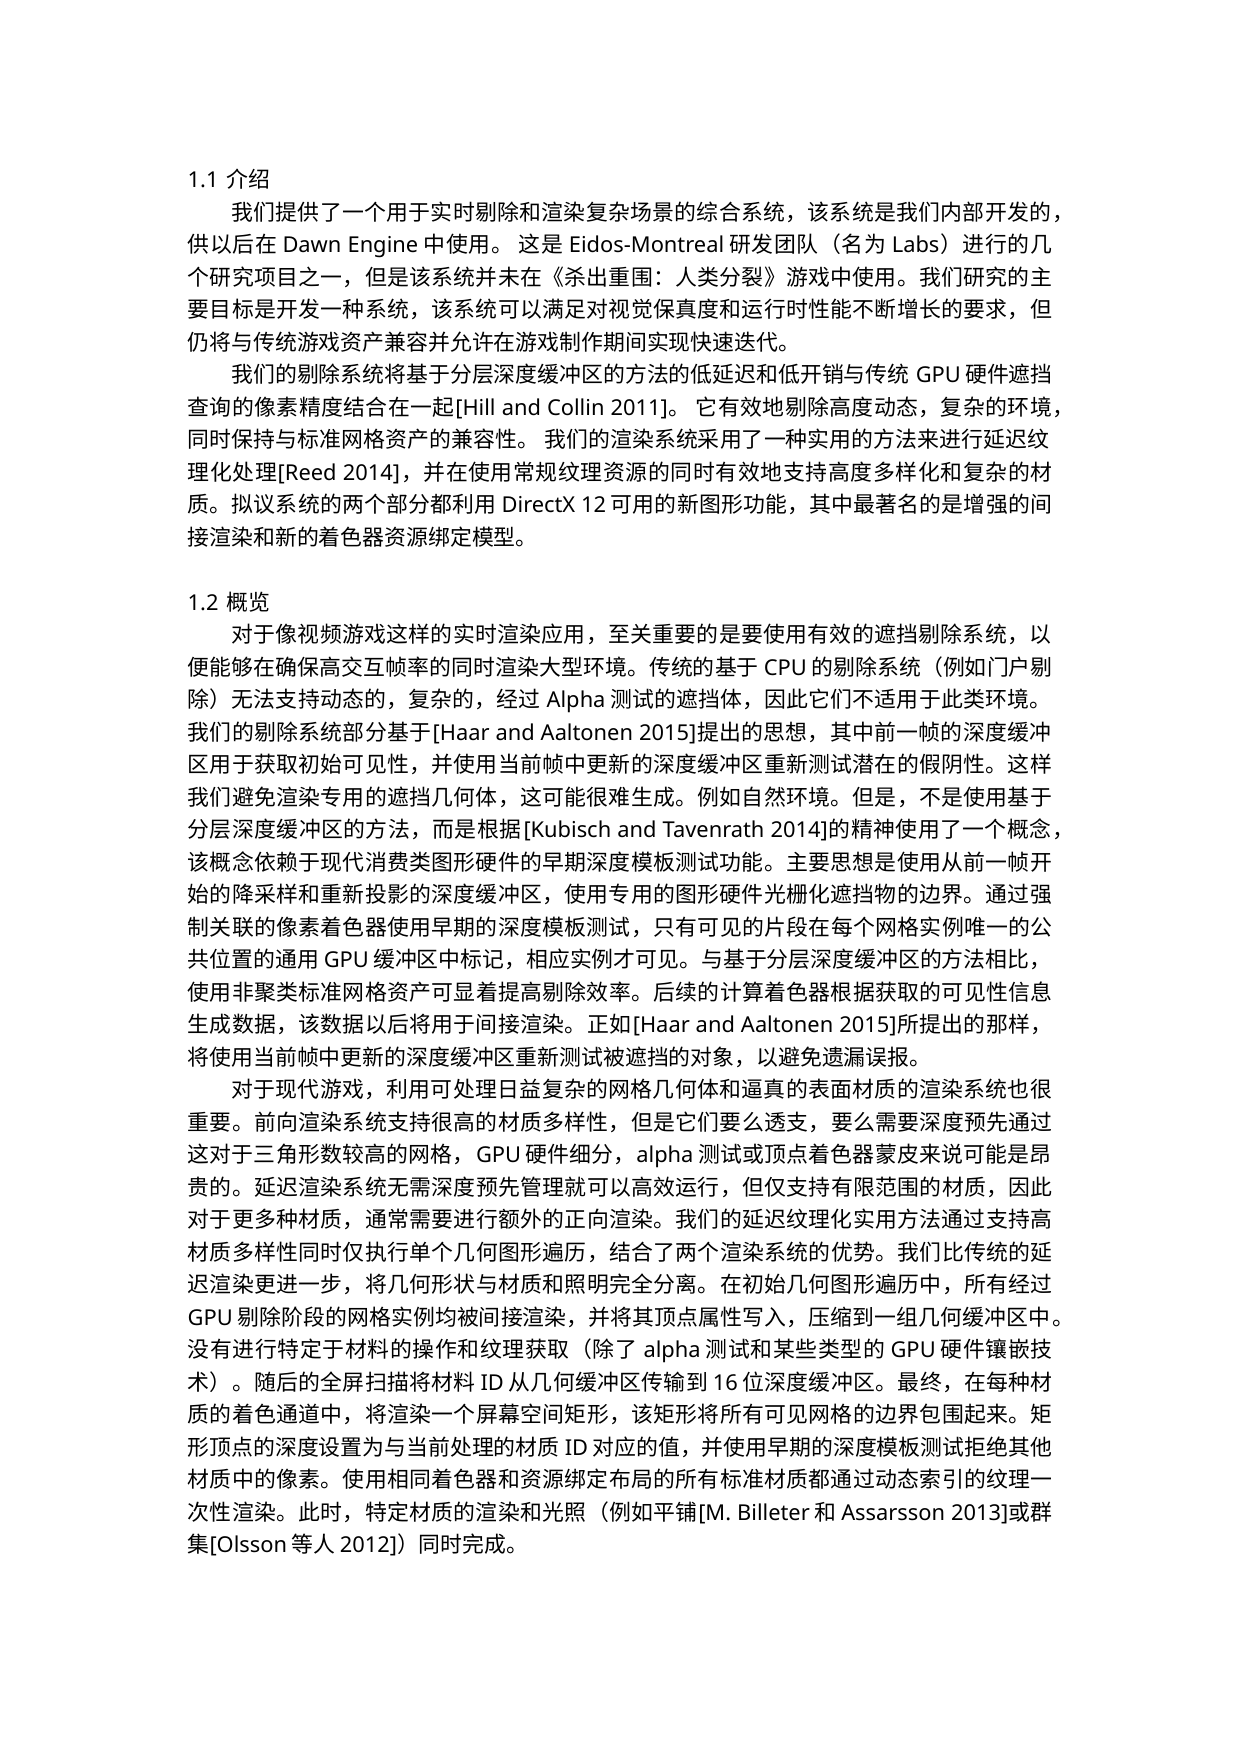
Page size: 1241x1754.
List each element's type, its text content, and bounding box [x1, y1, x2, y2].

list 介绍 [187, 162, 1053, 194]
list 概览 [187, 584, 1053, 617]
text 我们提供了一个用于实时剔除和渲染复杂场景的综合系统，该系统是我们内部开发的，供以后在Dawn Engine中使用。 这是Eidos-Montreal研发团队（名为Labs）进行的几个研究项目之一，但是该系统并未在《杀出重围：人类分裂》游戏中使用。我们研究的主要目标是开发一种系统，该系统可以满足对视觉保真度和运行时性能不断增长的要求，但仍将与传统游戏资产兼容并允许在游戏制作期间实现快速迭代。 [187, 194, 1053, 357]
text 我们的剔除系统将基于分层深度缓冲区的方法的低延迟和低开销与传统GPU硬件遮挡查询的像素精度结合在一起[Hill and Collin 2011]。 它有效地剔除高度动态，复杂的环境，同时保持与标准网格资产的兼容性。 我们的渲染系统采用了一种实用的方法来进行延迟纹理化处理[Reed 2014]，并在使用常规纹理资源的同时有效地支持高度多样化和复杂的材质。拟议系统的两个部分都利用DirectX 12可用的新图形功能，其中最著名的是增强的间接渲染和新的着色器资源绑定模型。 [187, 357, 1053, 552]
text 对于现代游戏，利用可处理日益复杂的网格几何体和逼真的表面材质的渲染系统也很重要。前向渲染系统支持很高的材质多样性，但是它们要么透支，要么需要深度预先通过，这对于三角形数较高的网格，GPU硬件细分，alpha测试或顶点着色器蒙皮来说可能是昂贵的。延迟渲染系统无需深度预先管理就可以高效运行，但仅支持有限范围的材质，因此，对于更多种材质，通常需要进行额外的正向渲染。我们的延迟纹理化实用方法通过支持高材质多样性同时仅执行单个几何图形遍历，结合了两个渲染系统的优势。我们比传统的延迟渲染更进一步，将几何形状与材质和照明完全分离。在初始几何图形遍历中，所有经过GPU剔除阶段的网格实例均被间接渲染，并将其顶点属性写入，压缩到一组几何缓冲区中。没有进行特定于材料的操作和纹理获取（除了alpha测试和某些类型的GPU硬件镶嵌技术）。随后的全屏扫描将材料ID从几何缓冲区传输到16位深度缓冲区。最终，在每种材质的着色通道中，将渲染一个屏幕空间矩形，该矩形将所有可见网格的边界包围起来。矩形顶点的深度设置为与当前处理的材质ID对应的值，并使用早期的深度模板测试拒绝其他材质中的像素。使用相同着色器和资源绑定布局的所有标准材质都通过动态索引的纹理一次性渲染。此时，特定材质的渲染和光照（例如平铺[M. Billeter和Assarsson 2013]或群集[Olsson等人2012]）同时完成。 [187, 1072, 1053, 1559]
text 对于像视频游戏这样的实时渲染应用，至关重要的是要使用有效的遮挡剔除系统，以便能够在确保高交互帧率的同时渲染大型环境。传统的基于CPU的剔除系统（例如门户剔除）无法支持动态的，复杂的，经过Alpha测试的遮挡体，因此它们不适用于此类环境。我们的剔除系统部分基于[Haar and Aaltonen 2015]提出的思想，其中前一帧的深度缓冲区用于获取初始可见性，并使用当前帧中更新的深度缓冲区重新测试潜在的假阴性。这样，我们避免渲染专用的遮挡几何体，这可能很难生成。例如自然环境。但是，不是使用基于分层深度缓冲区的方法，而是根据[Kubisch and Tavenrath 2014]的精神使用了一个概念，该概念依赖于现代消费类图形硬件的早期深度模板测试功能。主要思想是使用从前一帧开始的降采样和重新投影的深度缓冲区，使用专用的图形硬件光栅化遮挡物的边界。通过强制关联的像素着色器使用早期的深度模板测试，只有可见的片段在每个网格实例唯一的公共位置的通用GPU缓冲区中标记，相应实例才可见。与基于分层深度缓冲区的方法相比，使用非聚类标准网格资产可显着提高剔除效率。后续的计算着色器根据获取的可见性信息生成数据，该数据以后将用于间接渲染。正如[Haar and Aaltonen 2015]所提出的那样，将使用当前帧中更新的深度缓冲区重新测试被遮挡的对象，以避免遗漏误报。 [187, 617, 1053, 1072]
